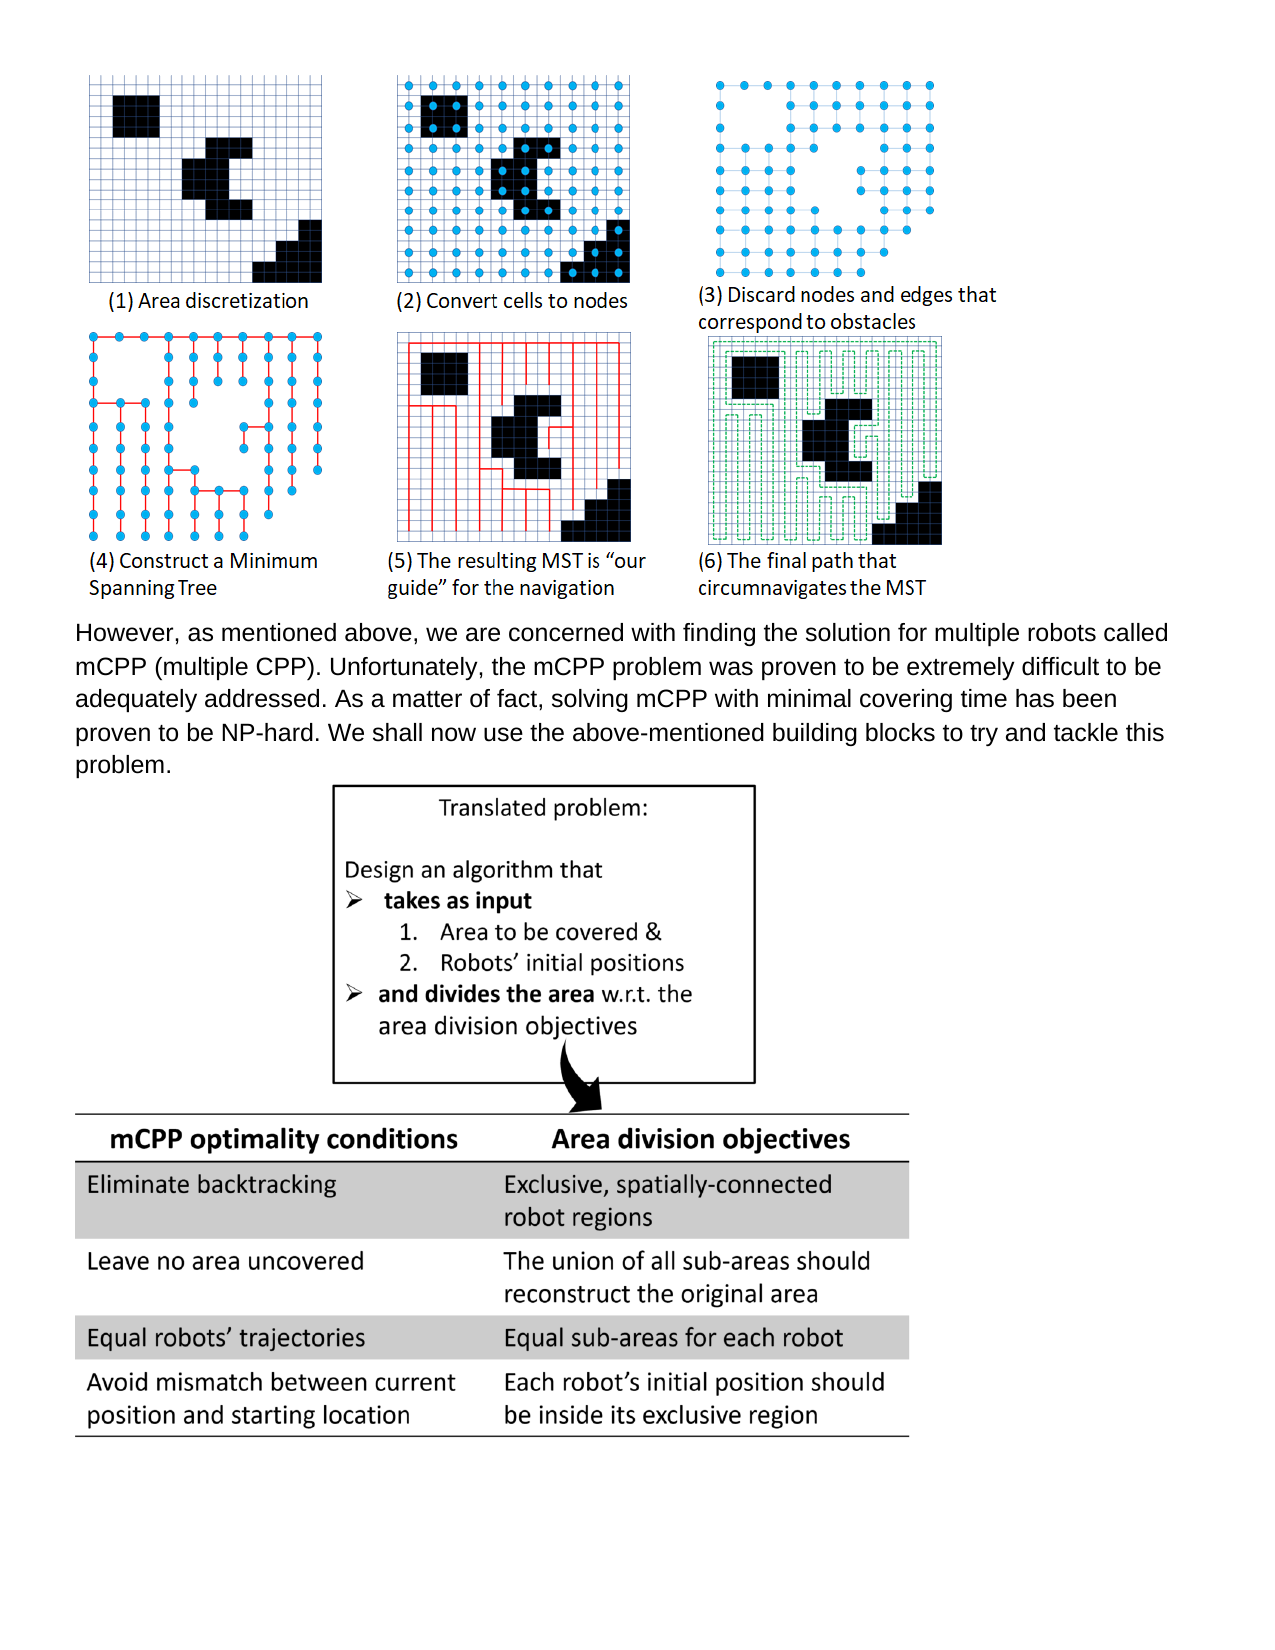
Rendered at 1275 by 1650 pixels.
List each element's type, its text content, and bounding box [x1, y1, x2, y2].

picture [75, 75, 1016, 615]
text However, as mentioned above, we are concerned with finding the solution for multiple robots called mCPP (multiple CPP). Unfortunately, the mCPP problem was proven to be extremely difficult to be adequately addressed. As a matter of fact, solving mCPP with minimal covering time has been proven to be NP-hard. We shall now use the above-mentioned building blocks to try and tackle this problem. [75, 618, 1200, 779]
picture [75, 783, 910, 1447]
